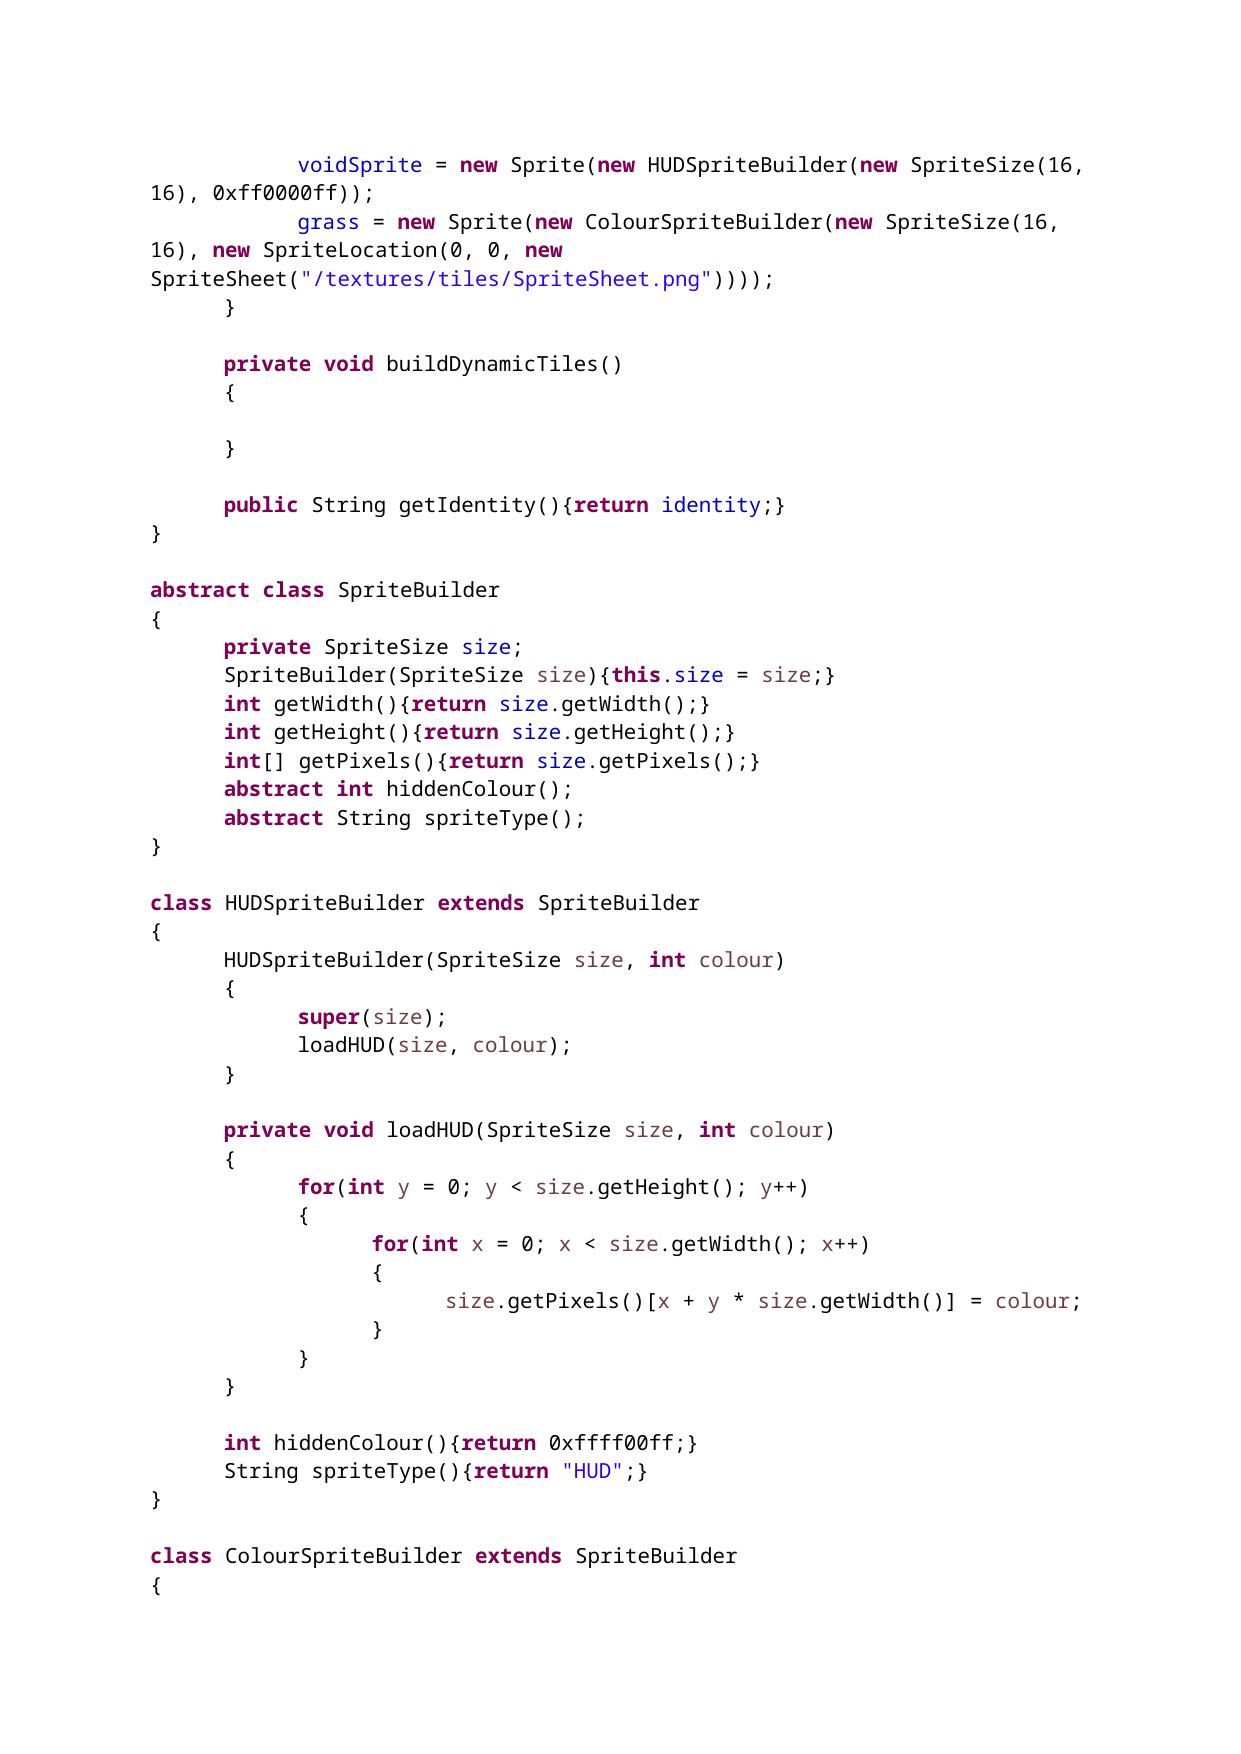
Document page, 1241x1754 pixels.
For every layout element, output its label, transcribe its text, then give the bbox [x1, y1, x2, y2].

text { [150, 604, 1090, 632]
text private void buildDynamicTiles() [150, 349, 1090, 377]
text { [150, 377, 1090, 406]
text SpriteBuilder(SpriteSize size){this.size = size;} [150, 661, 1090, 689]
text } [150, 292, 1090, 321]
text HUDSpriteBuilder(SpriteSize size, int colour) [150, 945, 1090, 973]
text class ColourSpriteBuilder extends SpriteBuilder [150, 1541, 1090, 1570]
text } [150, 518, 1090, 547]
text private SpriteSize size; [150, 632, 1090, 661]
text } [150, 1059, 1090, 1087]
text int hiddenColour(){return 0xffff00ff;} [150, 1428, 1090, 1456]
text } [150, 831, 1090, 860]
text } [150, 433, 1090, 462]
text for(int y = 0; y < size.getHeight(); y++) [150, 1172, 1090, 1201]
text super(size); [150, 1002, 1090, 1030]
text } [150, 1484, 1090, 1513]
text abstract class SpriteBuilder [150, 575, 1090, 604]
text { [150, 973, 1090, 1002]
text loadHUD(size, colour); [150, 1030, 1090, 1059]
text abstract String spriteType(); [150, 803, 1090, 831]
text private void loadHUD(SpriteSize size, int colour) [150, 1115, 1090, 1144]
text abstract int hiddenColour(); [150, 774, 1090, 803]
text } [150, 1343, 1090, 1371]
text { [150, 1570, 1090, 1598]
text size.getPixels()[x + y * size.getWidth()] = colour; [150, 1286, 1090, 1314]
text voidSprite = new Sprite(new HUDSpriteBuilder(new SpriteSize(16, 16), 0xff0000ff)); [150, 150, 1090, 207]
text { [150, 1201, 1090, 1229]
text String spriteType(){return "HUD";} [150, 1456, 1090, 1484]
text { [150, 1257, 1090, 1286]
text } [150, 1314, 1090, 1343]
text public String getIdentity(){return identity;} [150, 490, 1090, 518]
text for(int x = 0; x < size.getWidth(); x++) [150, 1229, 1090, 1257]
text { [150, 1144, 1090, 1172]
text class HUDSpriteBuilder extends SpriteBuilder [150, 888, 1090, 917]
text { [150, 917, 1090, 945]
text int getHeight(){return size.getHeight();} [150, 717, 1090, 746]
text grass = new Sprite(new ColourSpriteBuilder(new SpriteSize(16, 16), new SpriteLocation(0, 0, new SpriteSheet("/textures/tiles/SpriteSheet.png")))); [150, 207, 1090, 292]
text } [150, 1371, 1090, 1399]
text int getWidth(){return size.getWidth();} [150, 689, 1090, 717]
text int[] getPixels(){return size.getPixels();} [150, 746, 1090, 774]
